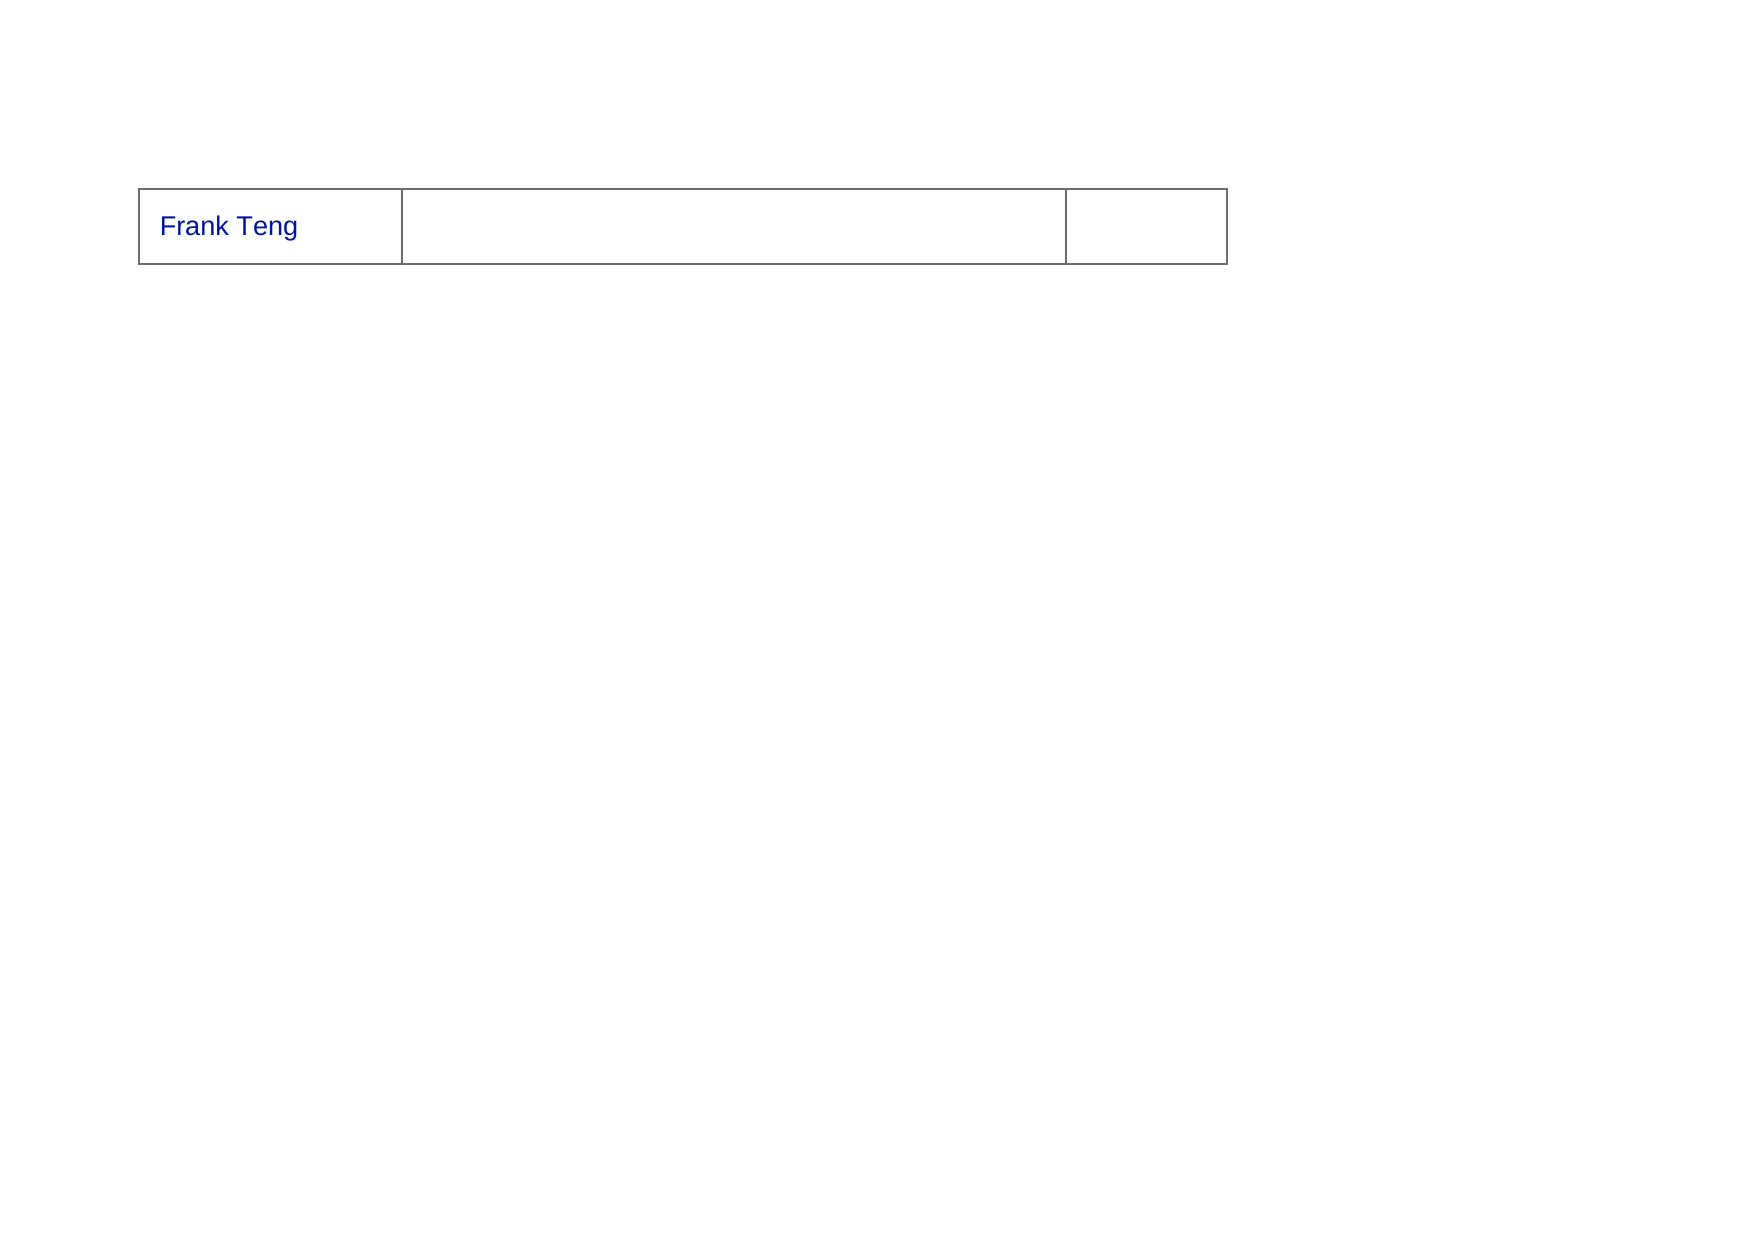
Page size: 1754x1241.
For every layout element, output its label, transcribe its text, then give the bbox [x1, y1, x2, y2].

table_cell [403, 190, 1065, 262]
table_cell Frank Teng [140, 190, 401, 262]
table_cell [1067, 190, 1226, 262]
